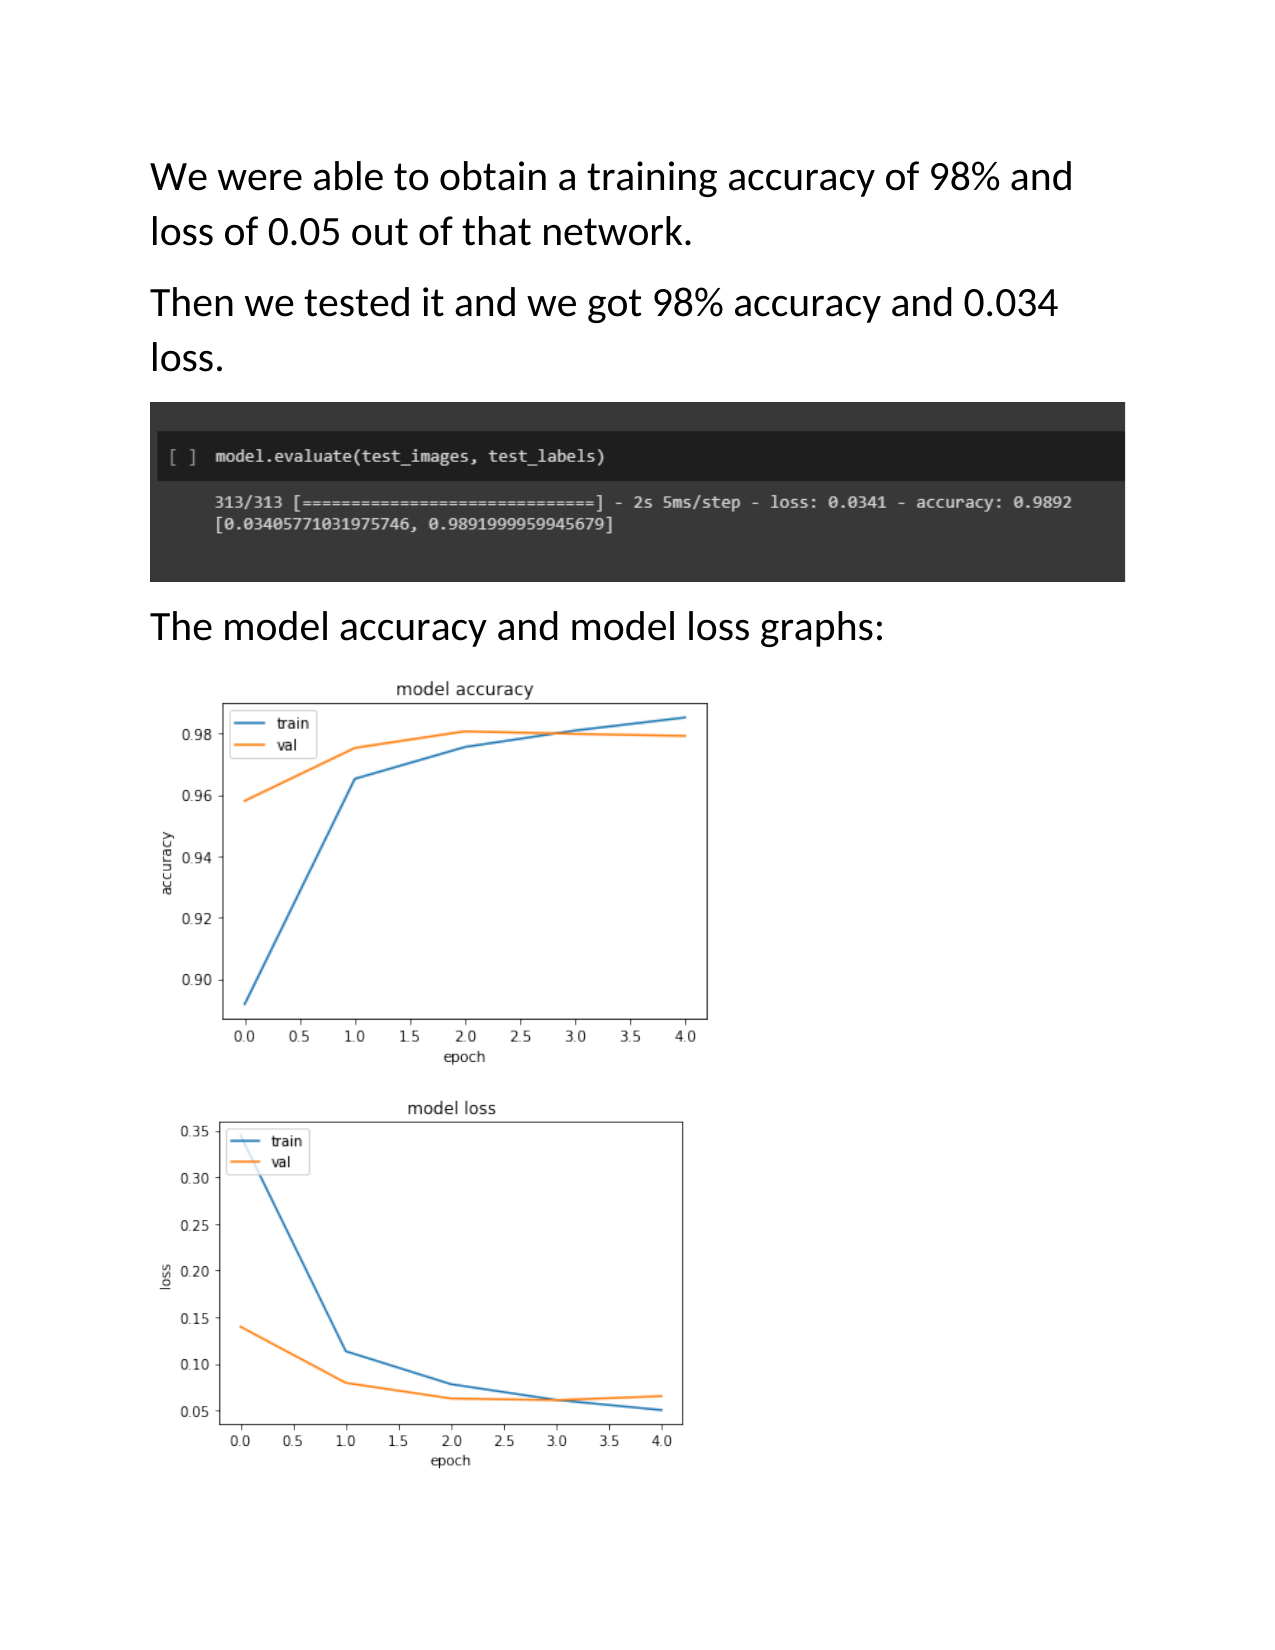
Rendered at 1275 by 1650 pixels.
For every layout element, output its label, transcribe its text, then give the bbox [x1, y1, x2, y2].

text The model accuracy and model loss graphs: [150, 600, 1125, 651]
text We were able to obtain a training accuracy of 98% and loss of 0.05 out of that network. [150, 150, 1125, 256]
picture [150, 1092, 692, 1477]
picture [150, 671, 717, 1074]
text Then we tested it and we got 98% accuracy and 0.034 loss. [150, 276, 1125, 382]
picture [150, 402, 1125, 582]
